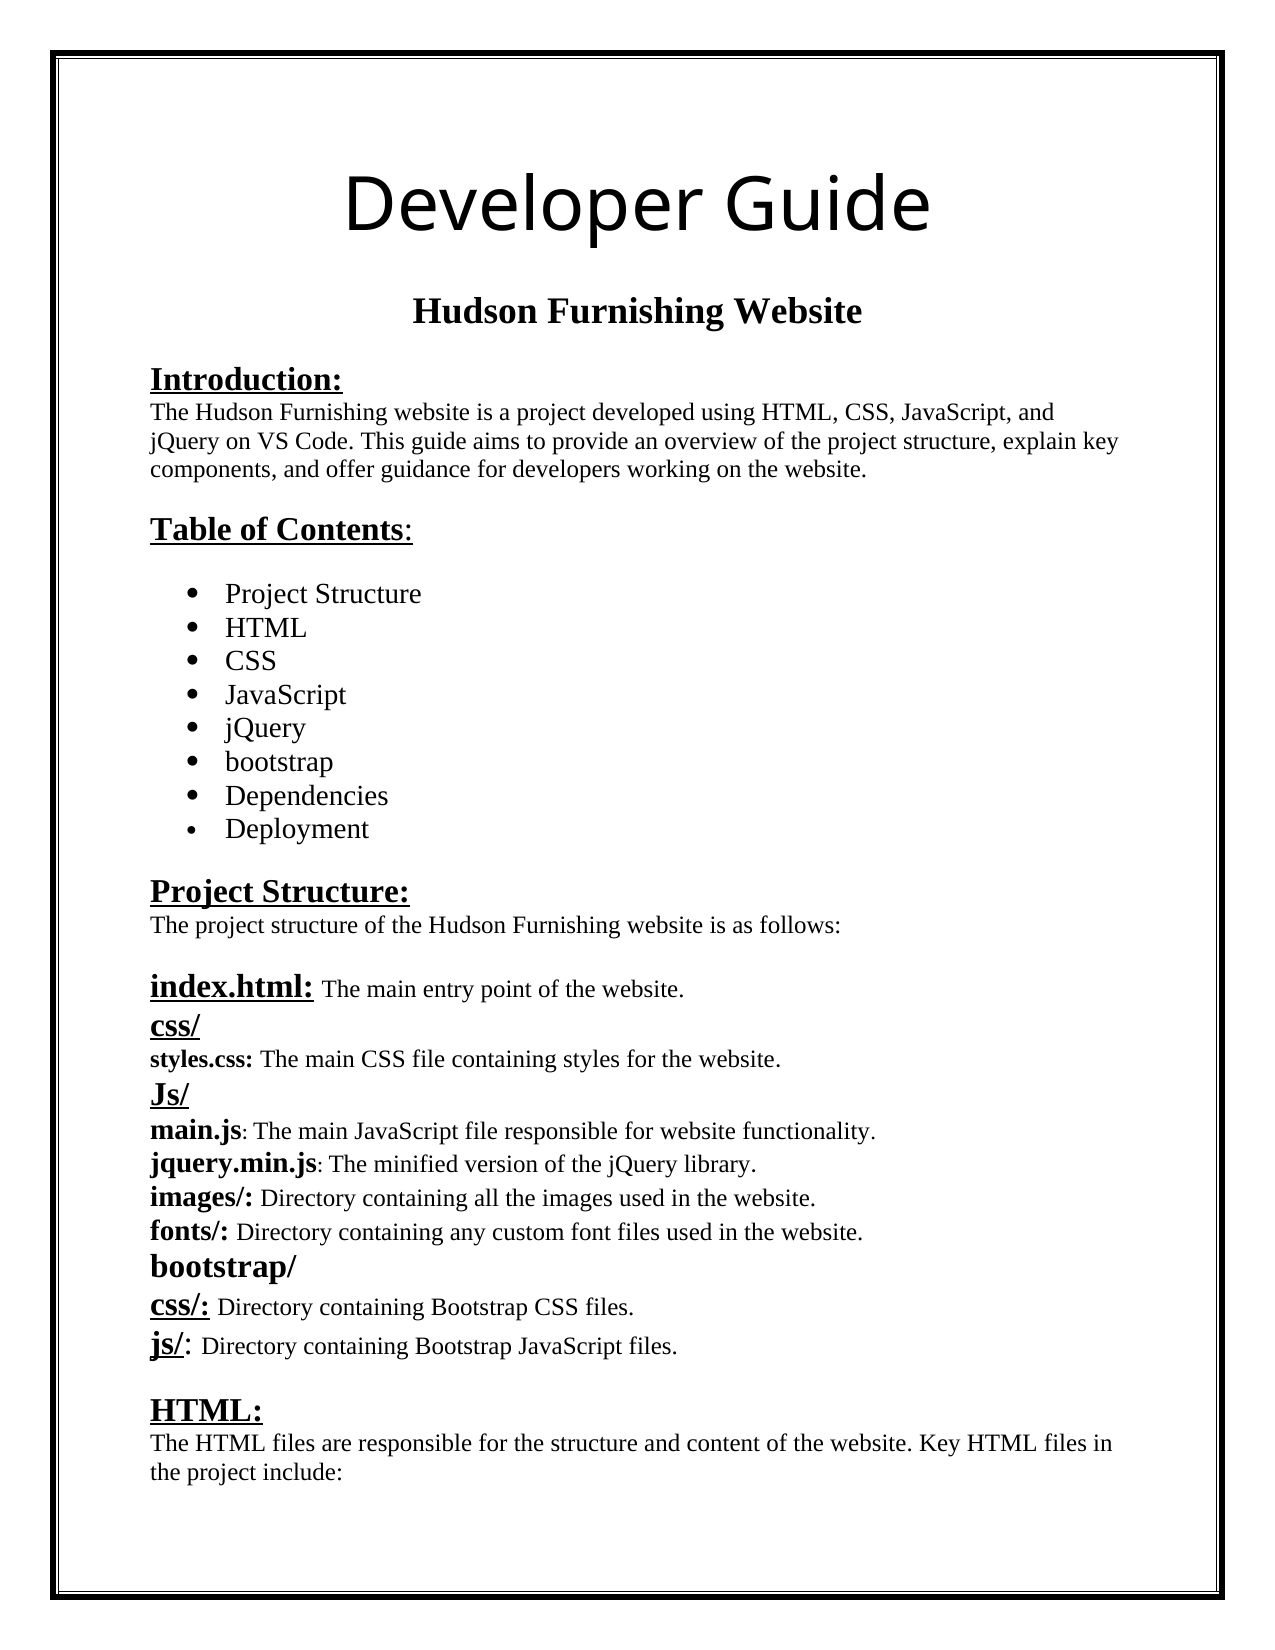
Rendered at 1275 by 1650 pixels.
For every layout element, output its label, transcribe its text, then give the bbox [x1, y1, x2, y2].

list HTML [187, 610, 1125, 643]
text fonts/: Directory containing any custom font files used in the website. [150, 1213, 1125, 1246]
list CSS [187, 643, 1125, 677]
list bootstrap [187, 744, 1125, 778]
list Project Structure [187, 576, 1125, 610]
text The project structure of the Hudson Furnishing website is as follows: [150, 910, 1125, 938]
list jQuery [187, 711, 1125, 744]
text images/: Directory containing all the images used in the website. [150, 1179, 1125, 1213]
list Dependencies [187, 778, 1125, 812]
list JavaScript [187, 677, 1125, 711]
text Table of Contents: [150, 510, 1125, 548]
text Project Structure: [150, 871, 1125, 910]
text jquery.min.js: The minified version of the jQuery library. [150, 1146, 1125, 1179]
text main.js: The main JavaScript file responsible for website functionality. [150, 1112, 1125, 1146]
text styles.css: The main CSS file containing styles for the website. [150, 1043, 1125, 1074]
text HTML: [150, 1390, 1125, 1428]
text css/: Directory containing Bootstrap CSS files. [150, 1284, 1125, 1323]
text The HTML files are responsible for the structure and content of the website. Key HTML files in the project include: [150, 1428, 1125, 1486]
list Deployment [187, 812, 1125, 845]
text The Hudson Furnishing website is a project developed using HTML, CSS, JavaScript, and jQuery on VS Code. This guide aims to provide an overview of the project structure, explain key components, and offer guidance for developers working on the website. [150, 397, 1125, 483]
text bootstrap/ [150, 1246, 1125, 1284]
text Js/ [150, 1074, 1125, 1112]
text Introduction: [150, 359, 1125, 397]
text Developer Guide [150, 150, 1125, 252]
text Hudson Furnishing Website [150, 288, 1125, 331]
text css/ [150, 1005, 1125, 1043]
text index.html: The main entry point of the website. [150, 967, 1125, 1005]
text js/: Directory containing Bootstrap JavaScript files. [150, 1323, 1125, 1361]
